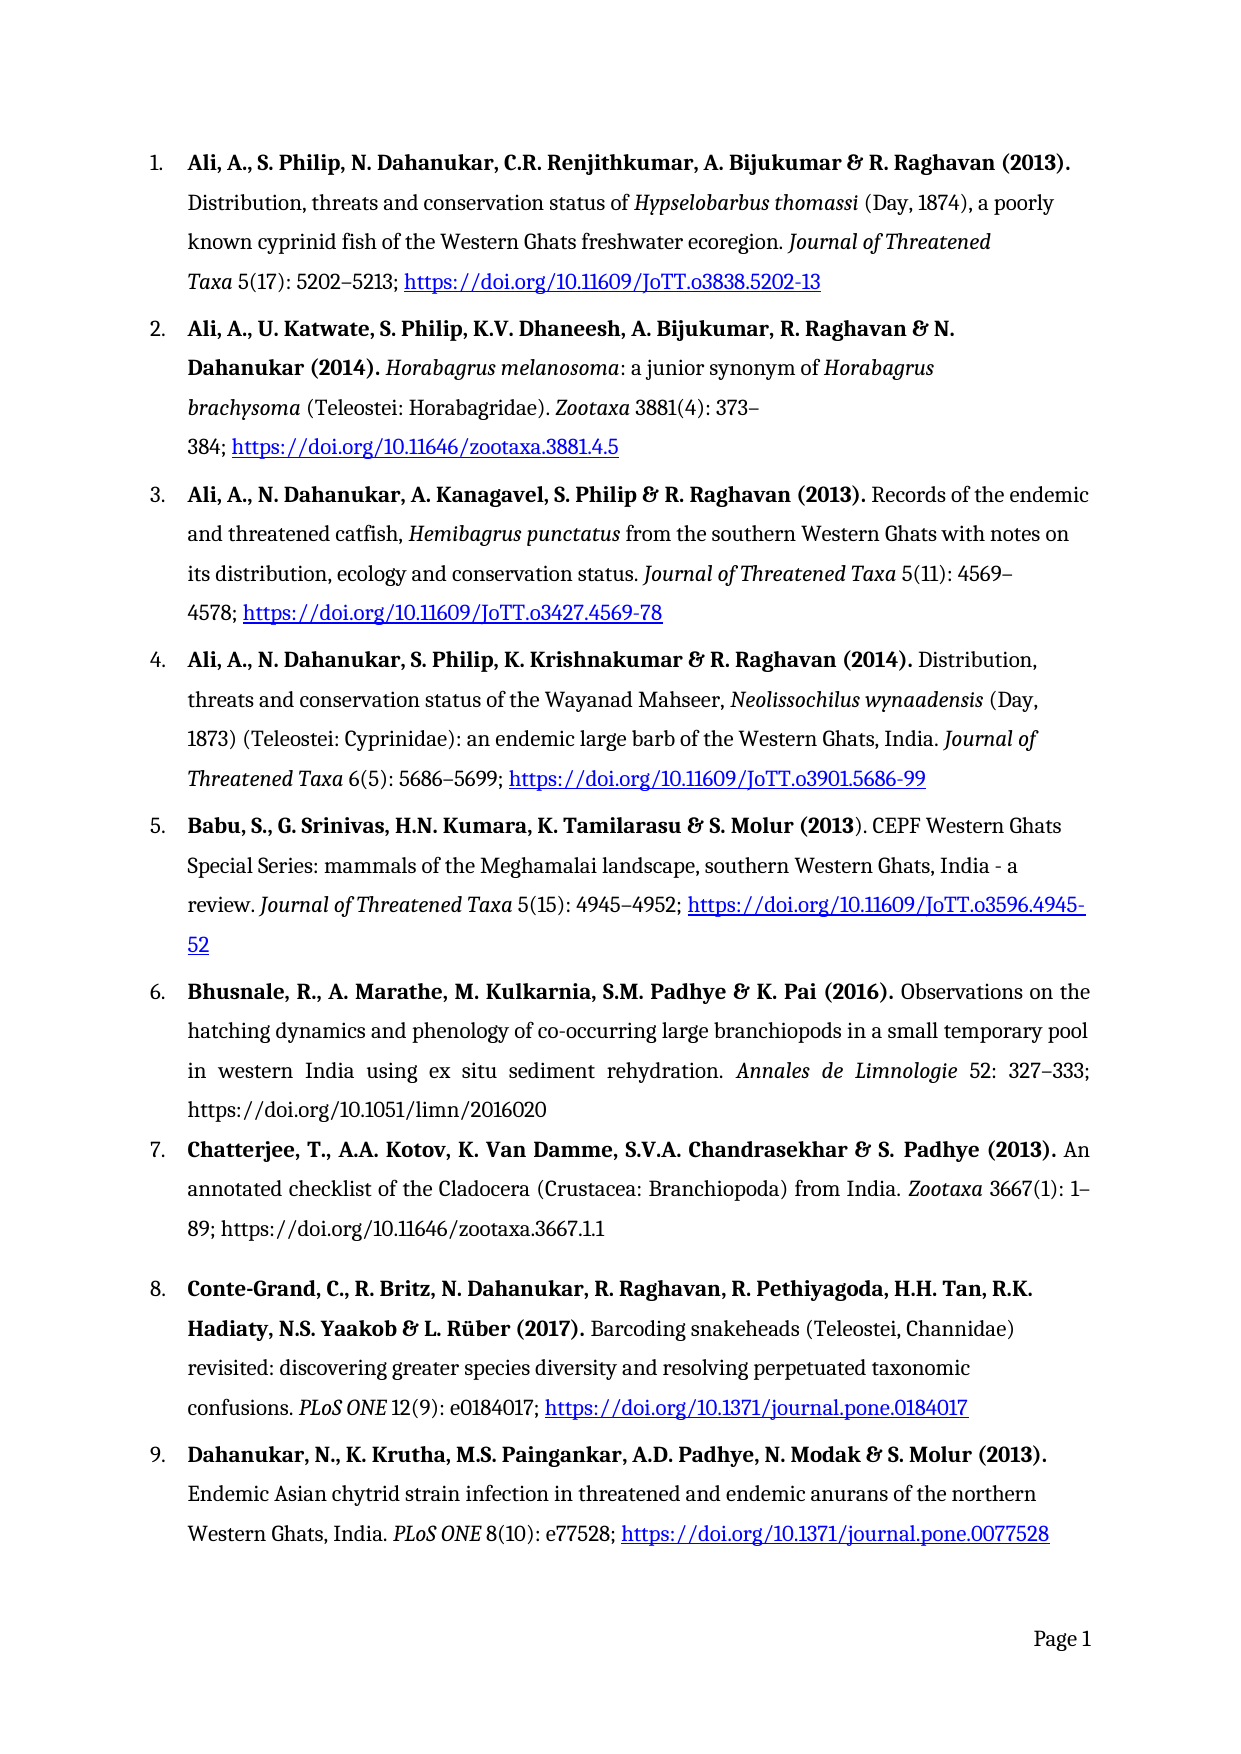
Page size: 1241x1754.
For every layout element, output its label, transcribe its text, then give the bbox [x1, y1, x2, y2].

list Dahanukar, N., K. Krutha, M.S. Paingankar, A.D. Padhye, N. Modak & S. Molur (2013). Endemic Asian chytrid strain infection in threatened and endemic anurans of the northern Western Ghats, India. PLoS ONE 8(10): e77528; https://doi.org/10.1371/journal.pone.0077528 [150, 1442, 1090, 1547]
list Bhusnale, R., A. Marathe, M. Kulkarnia, S.M. Padhye & K. Pai (2016). Observations on the hatching dynamics and phenology of co-occurring large branchiopods in a small temporary pool in western India using ex situ sediment rehydration. Annales de Limnologie 52: 327–333; https://doi.org/10.1051/limn/2016020 [150, 979, 1090, 1123]
list Ali, A., N. Dahanukar, S. Philip, K. Krishnakumar & R. Raghavan (2014). Distribution, threats and conservation status of the Wayanad Mahseer, Neolissochilus wynaadensis (Day, 1873) (Teleostei: Cyprinidae): an endemic large barb of the Western Ghats, India. Journal of Threatened Taxa 6(5): 5686–5699; https://doi.org/10.11609/JoTT.o3901.5686-99 [150, 647, 1090, 792]
list Chatterjee, T., A.A. Kotov, K. Van Damme, S.V.A. Chandrasekhar & S. Padhye (2013). An annotated checklist of the Cladocera (Crustacea: Branchiopoda) from India. Zootaxa 3667(1): 1–89; https://doi.org/10.11646/zootaxa.3667.1.1 [150, 1137, 1090, 1242]
list Ali, A., S. Philip, N. Dahanukar, C.R. Renjithkumar, A. Bijukumar & R. Raghavan (2013). Distribution, threats and conservation status of Hypselobarbus thomassi (Day, 1874), a poorly known cyprinid fish of the Western Ghats freshwater ecoregion. Journal of Threatened Taxa 5(17): 5202–5213; https://doi.org/10.11609/JoTT.o3838.5202-13 [150, 150, 1090, 295]
list Babu, S., G. Srinivas, H.N. Kumara, K. Tamilarasu & S. Molur (2013). CEPF Western Ghats Special Series: mammals of the Meghamalai landscape, southern Western Ghats, India - a review. Journal of Threatened Taxa 5(15): 4945–4952; https://doi.org/10.11609/JoTT.o3596.4945-52 [150, 813, 1090, 958]
list Conte-Grand, C., R. Britz, N. Dahanukar, R. Raghavan, R. Pethiyagoda, H.H. Tan, R.K. Hadiaty, N.S. Yaakob & L. Rüber (2017). Barcoding snakeheads (Teleostei, Channidae) revisited: discovering greater species diversity and resolving perpetuated taxonomic confusions. PLoS ONE 12(9): e0184017; https://doi.org/10.1371/journal.pone.0184017 [150, 1276, 1090, 1421]
list Ali, A., N. Dahanukar, A. Kanagavel, S. Philip & R. Raghavan (2013). Records of the endemic and threatened catfish, Hemibagrus punctatus from the southern Western Ghats with notes on its distribution, ecology and conservation status. Journal of Threatened Taxa 5(11): 4569–4578; https://doi.org/10.11609/JoTT.o3427.4569-78 [150, 481, 1090, 626]
list Ali, A., U. Katwate, S. Philip, K.V. Dhaneesh, A. Bijukumar, R. Raghavan & N. Dahanukar (2014). Horabagrus melanosoma: a junior synonym of Horabagrus brachysoma (Teleostei: Horabagridae). Zootaxa 3881(4): 373–384; https://doi.org/10.11646/zootaxa.3881.4.5 [150, 316, 1090, 461]
